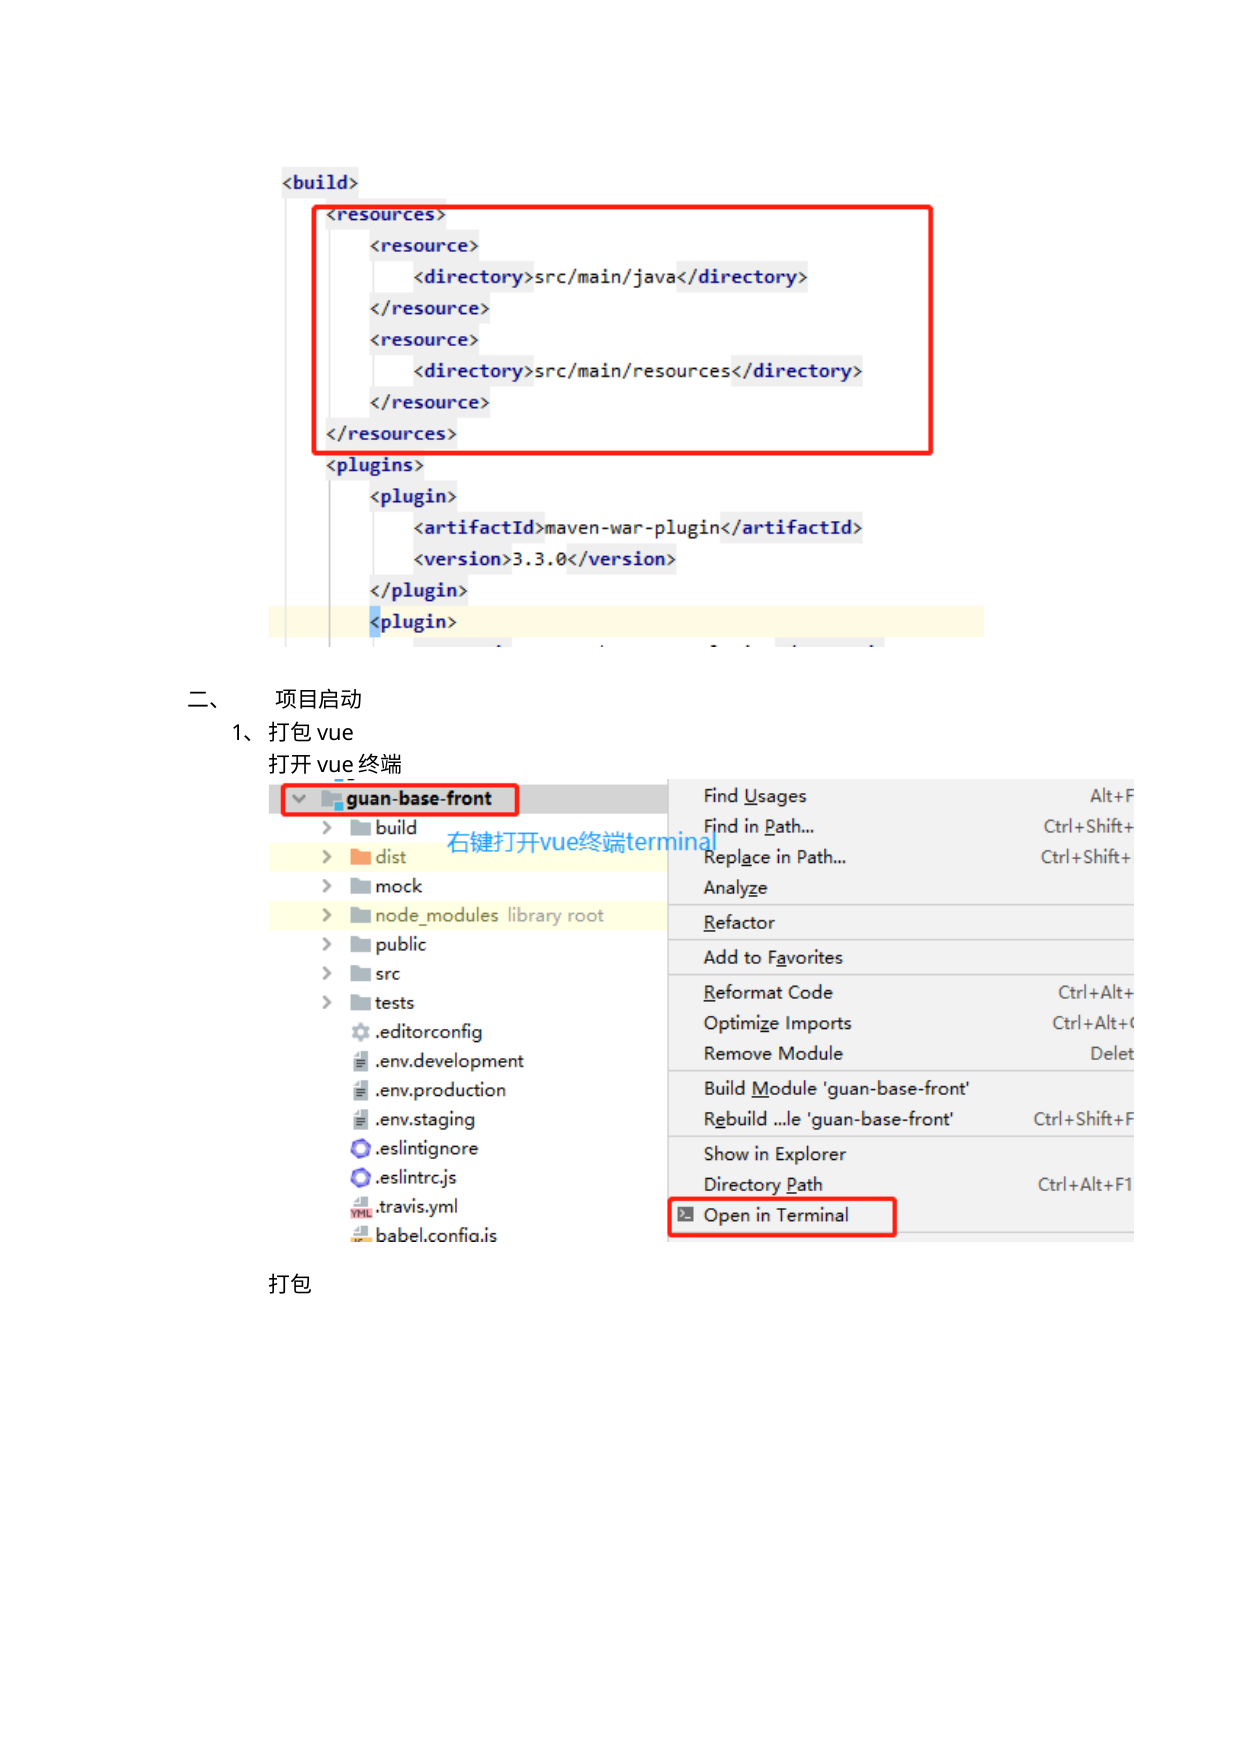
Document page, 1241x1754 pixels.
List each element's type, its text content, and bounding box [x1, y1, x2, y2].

picture [268, 779, 1134, 1242]
list 项目启动 [187, 682, 1053, 714]
list 打开vue终端 [269, 747, 1053, 779]
list 打包 [269, 1267, 1053, 1299]
picture [268, 162, 985, 647]
list 打包vue [231, 714, 1053, 747]
